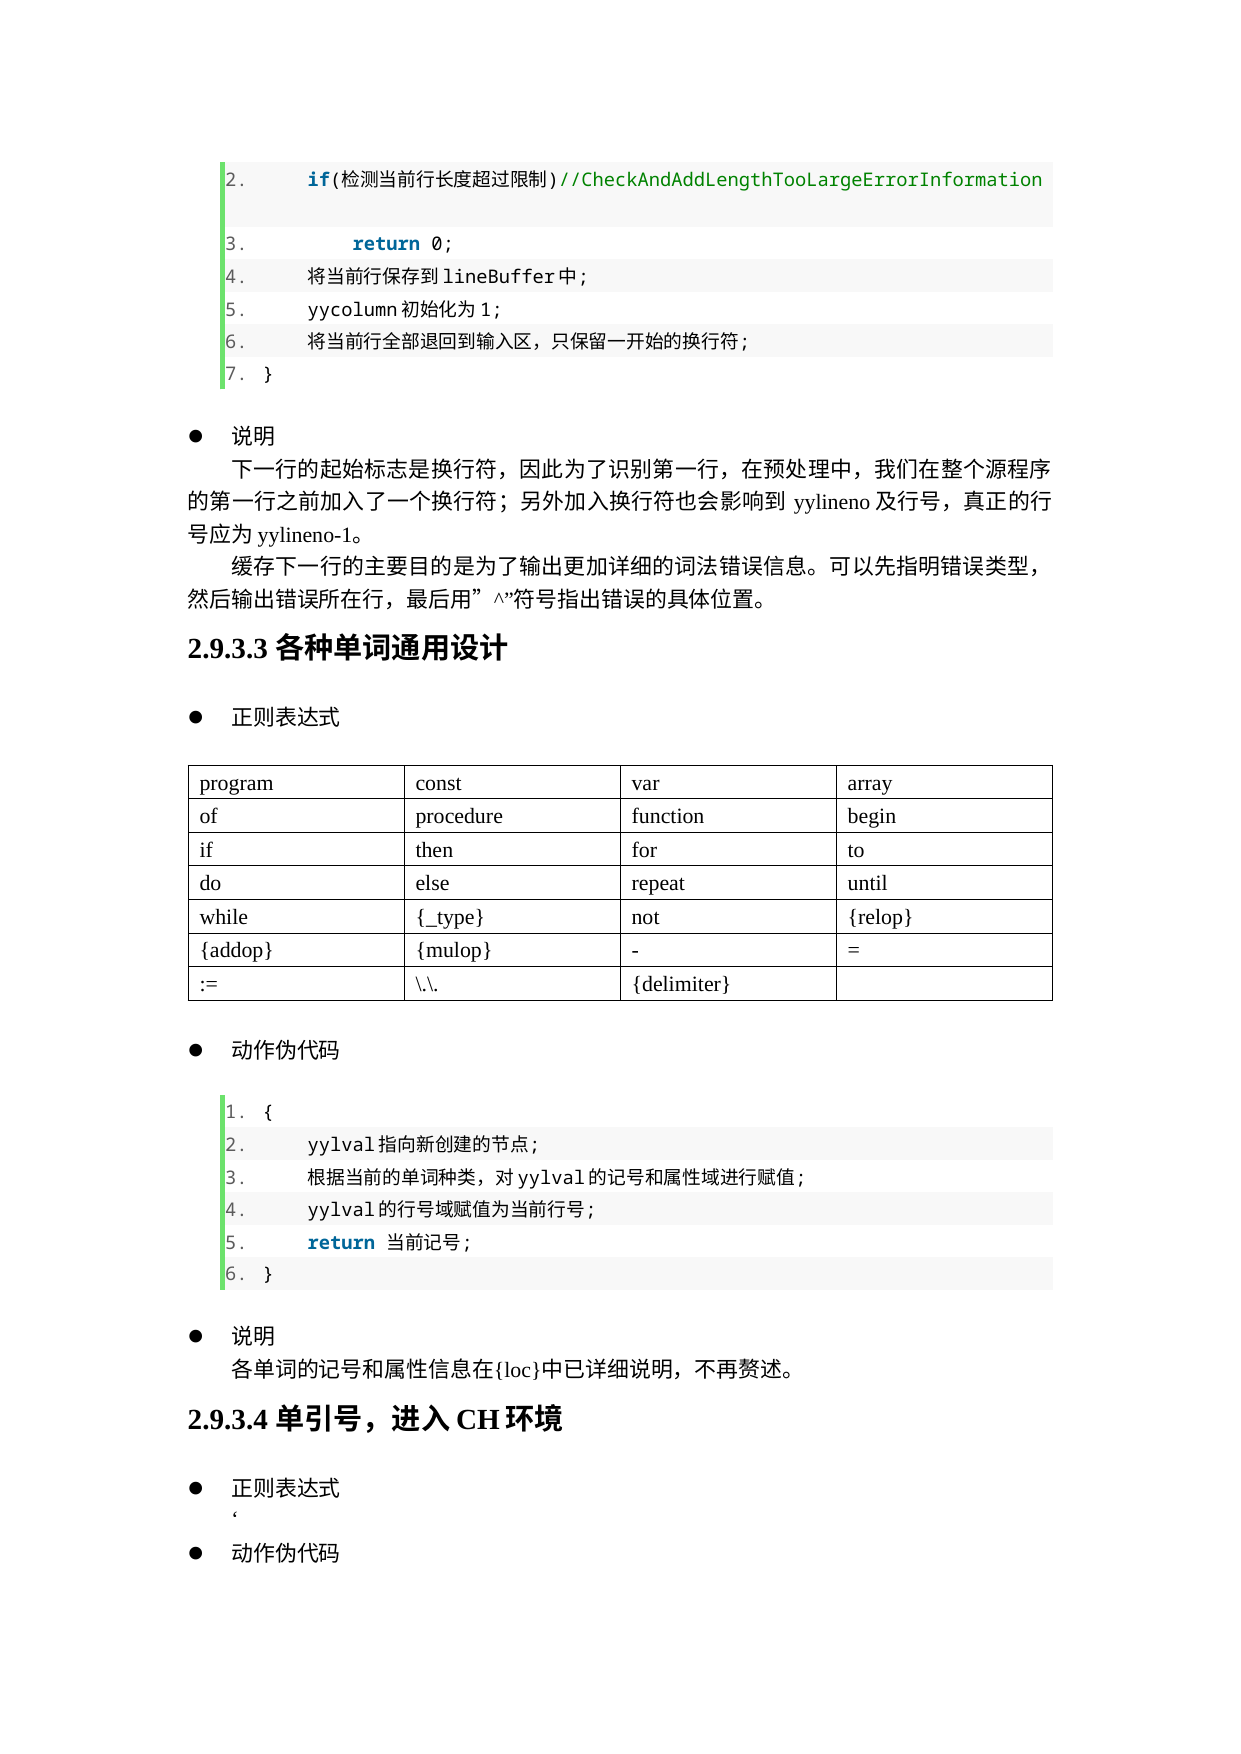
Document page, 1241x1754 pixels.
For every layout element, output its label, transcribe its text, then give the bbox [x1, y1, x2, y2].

subtitle 各种单词通用设计 [187, 614, 1053, 679]
table_cell {_type} [405, 900, 620, 932]
table_cell procedure [405, 799, 620, 832]
subtitle 单引号，进入CH环境 [187, 1384, 1053, 1449]
table_cell {delimiter} [621, 967, 836, 999]
table_cell repeat [621, 866, 836, 899]
list 根据当前的单词种类，对yylval的记号和属性域进行赋值; [225, 1160, 1053, 1192]
table_cell begin [837, 799, 1052, 832]
list if(检测当前行长度超过限制)//CheckAndAddLengthTooLargeErrorInformation [225, 162, 1053, 227]
table_header array [837, 766, 1052, 798]
text 下一行的起始标志是换行符，因此为了识别第一行，在预处理中，我们在整个源程序的第一行之前加入了一个换行符；另外加入换行符也会影响到yylineno及行号，真正的行号应为yylineno-1。 [187, 451, 1053, 549]
table_cell if [189, 833, 404, 865]
list 动作伪代码 [187, 1535, 1053, 1568]
table_header var [621, 766, 836, 798]
table_header program [189, 766, 404, 798]
table_cell while [189, 900, 404, 932]
list yylval指向新创建的节点; [225, 1127, 1053, 1160]
table_cell not [621, 900, 836, 932]
table_cell for [621, 833, 836, 865]
table_cell function [621, 799, 836, 832]
text ‘ [187, 1503, 1053, 1535]
table_cell := [189, 967, 404, 999]
list 将当前行全部退回到输入区，只保留一开始的换行符; [225, 324, 1053, 357]
table_cell until [837, 866, 1052, 899]
list yycolumn初始化为1; [225, 292, 1053, 324]
table_cell of [189, 799, 404, 832]
table_cell do [189, 866, 404, 899]
table_cell {relop} [837, 900, 1052, 932]
list 正则表达式 [187, 700, 1053, 732]
text 各单词的记号和属性信息在{loc}中已详细说明，不再赘述。 [187, 1351, 1053, 1384]
table_cell else [405, 866, 620, 899]
list { [225, 1095, 1053, 1127]
table_cell to [837, 833, 1052, 865]
list 将当前行保存到lineBuffer中; [225, 259, 1053, 292]
list } [225, 1257, 1053, 1290]
list } [225, 357, 1053, 389]
text 缓存下一行的主要目的是为了输出更加详细的词法错误信息。可以先指明错误类型，然后输出错误所在行，最后用”^”符号指出错误的具体位置。 [187, 549, 1053, 614]
list 说明 [187, 419, 1053, 451]
table_cell - [621, 934, 836, 966]
table_cell [837, 967, 1052, 999]
list return 当前记号; [225, 1225, 1053, 1257]
list 动作伪代码 [187, 1033, 1053, 1066]
table_cell \.\. [405, 967, 620, 999]
list 说明 [187, 1319, 1053, 1351]
table_cell then [405, 833, 620, 865]
table_cell = [837, 934, 1052, 966]
list yylval的行号域赋值为当前行号; [225, 1192, 1053, 1225]
list return 0; [225, 227, 1053, 259]
table_header const [405, 766, 620, 798]
table_cell {mulop} [405, 934, 620, 966]
list 正则表达式 [187, 1470, 1053, 1503]
table_cell {addop} [189, 934, 404, 966]
